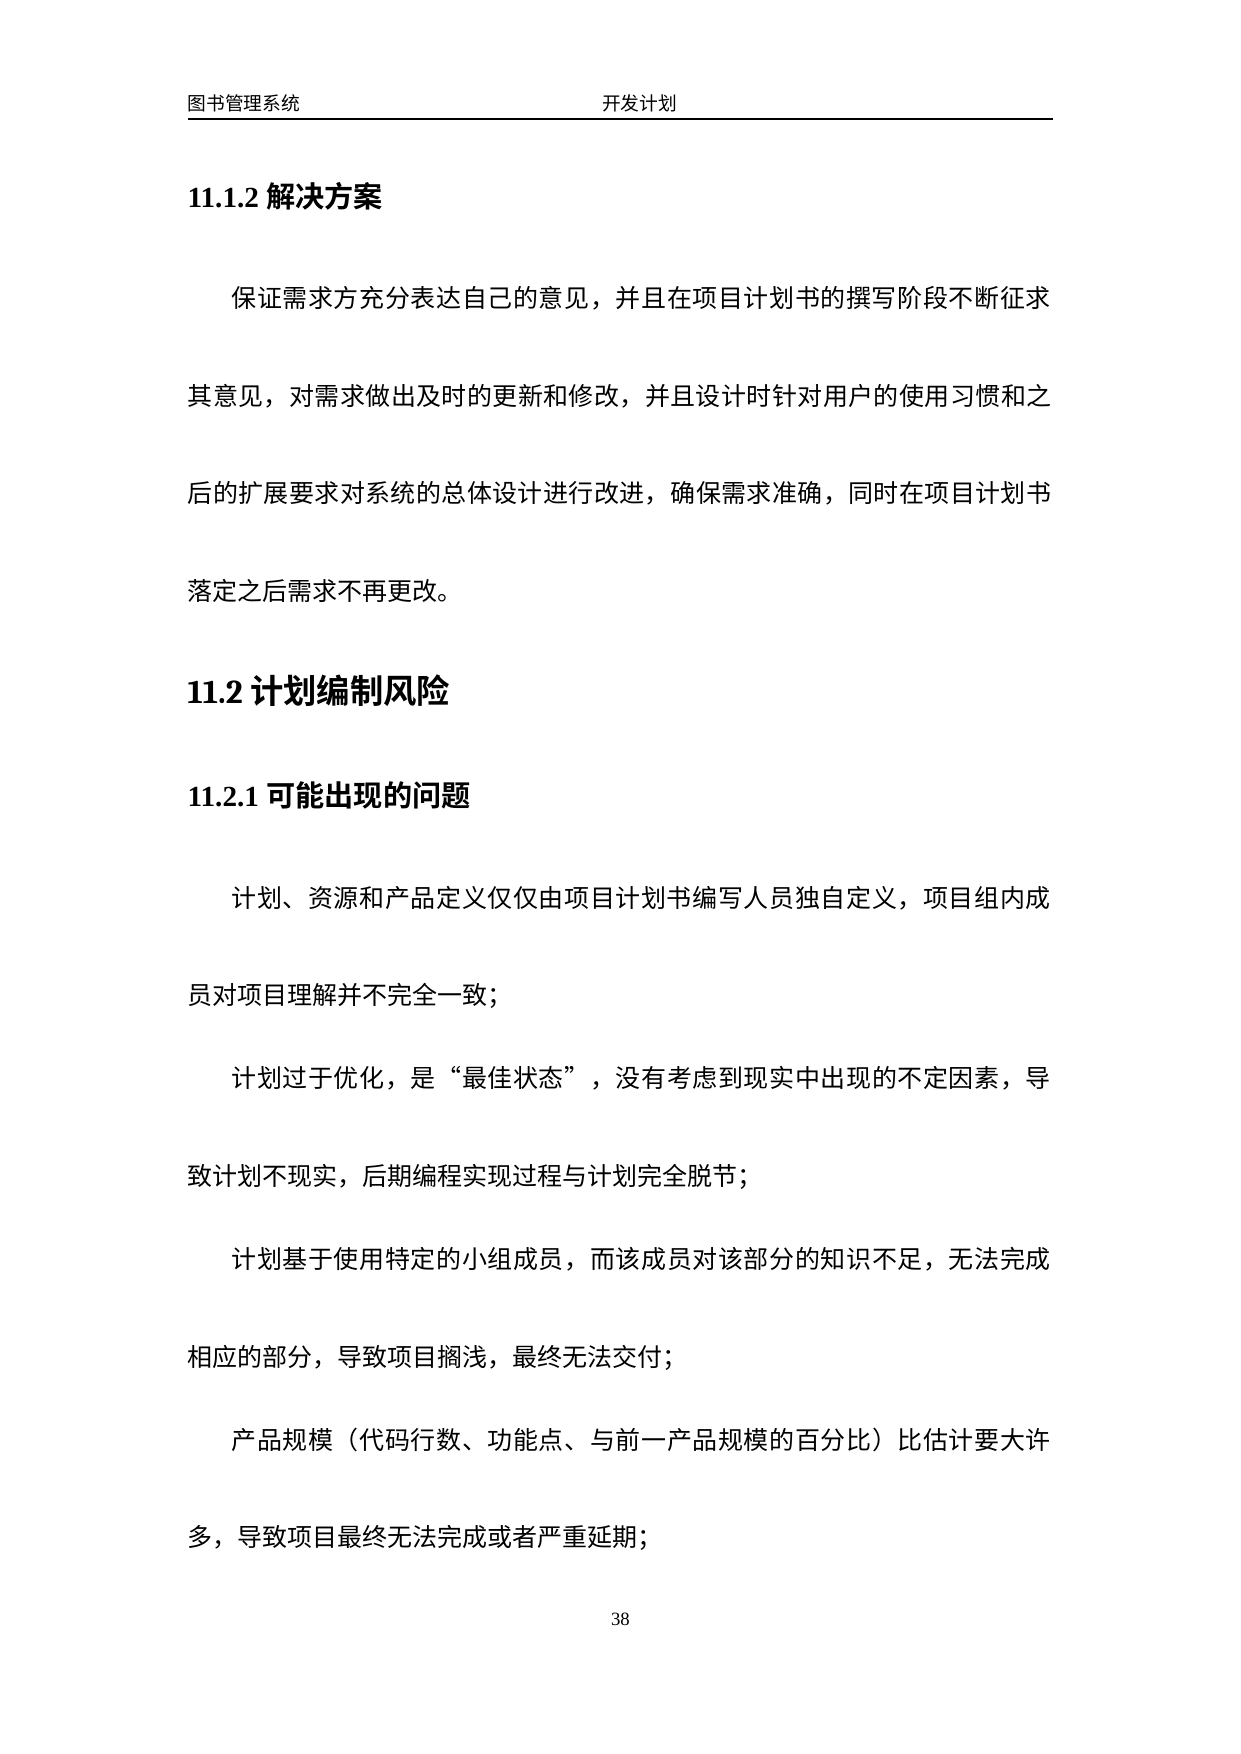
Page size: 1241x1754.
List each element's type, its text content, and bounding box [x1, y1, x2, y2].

text 产品规模（代码行数、功能点、与前一产品规模的百分比）比估计要大许多，导致项目最终无法完成或者严重延期； [187, 1406, 1053, 1568]
text 保证需求方充分表达自己的意见，并且在项目计划书的撰写阶段不断征求其意见，对需求做出及时的更新和修改，并且设计时针对用户的使用习惯和之后的扩展要求对系统的总体设计进行改进，确保需求准确，同时在项目计划书落定之后需求不再更改。 [187, 264, 1053, 622]
subtitle 11.2 计划编制风险 [187, 656, 1053, 721]
text 11.2.1 可能出现的问题 [187, 762, 1053, 827]
text 11.1.2 解决方案 [187, 162, 1053, 227]
text 计划过于优化，是“最佳状态”，没有考虑到现实中出现的不定因素，导致计划不现实，后期编程实现过程与计划完全脱节； [187, 1044, 1053, 1207]
text 计划基于使用特定的小组成员，而该成员对该部分的知识不足，无法完成相应的部分，导致项目搁浅，最终无法交付； [187, 1225, 1053, 1388]
text 计划、资源和产品定义仅仅由项目计划书编写人员独自定义，项目组内成员对项目理解并不完全一致； [187, 864, 1053, 1026]
